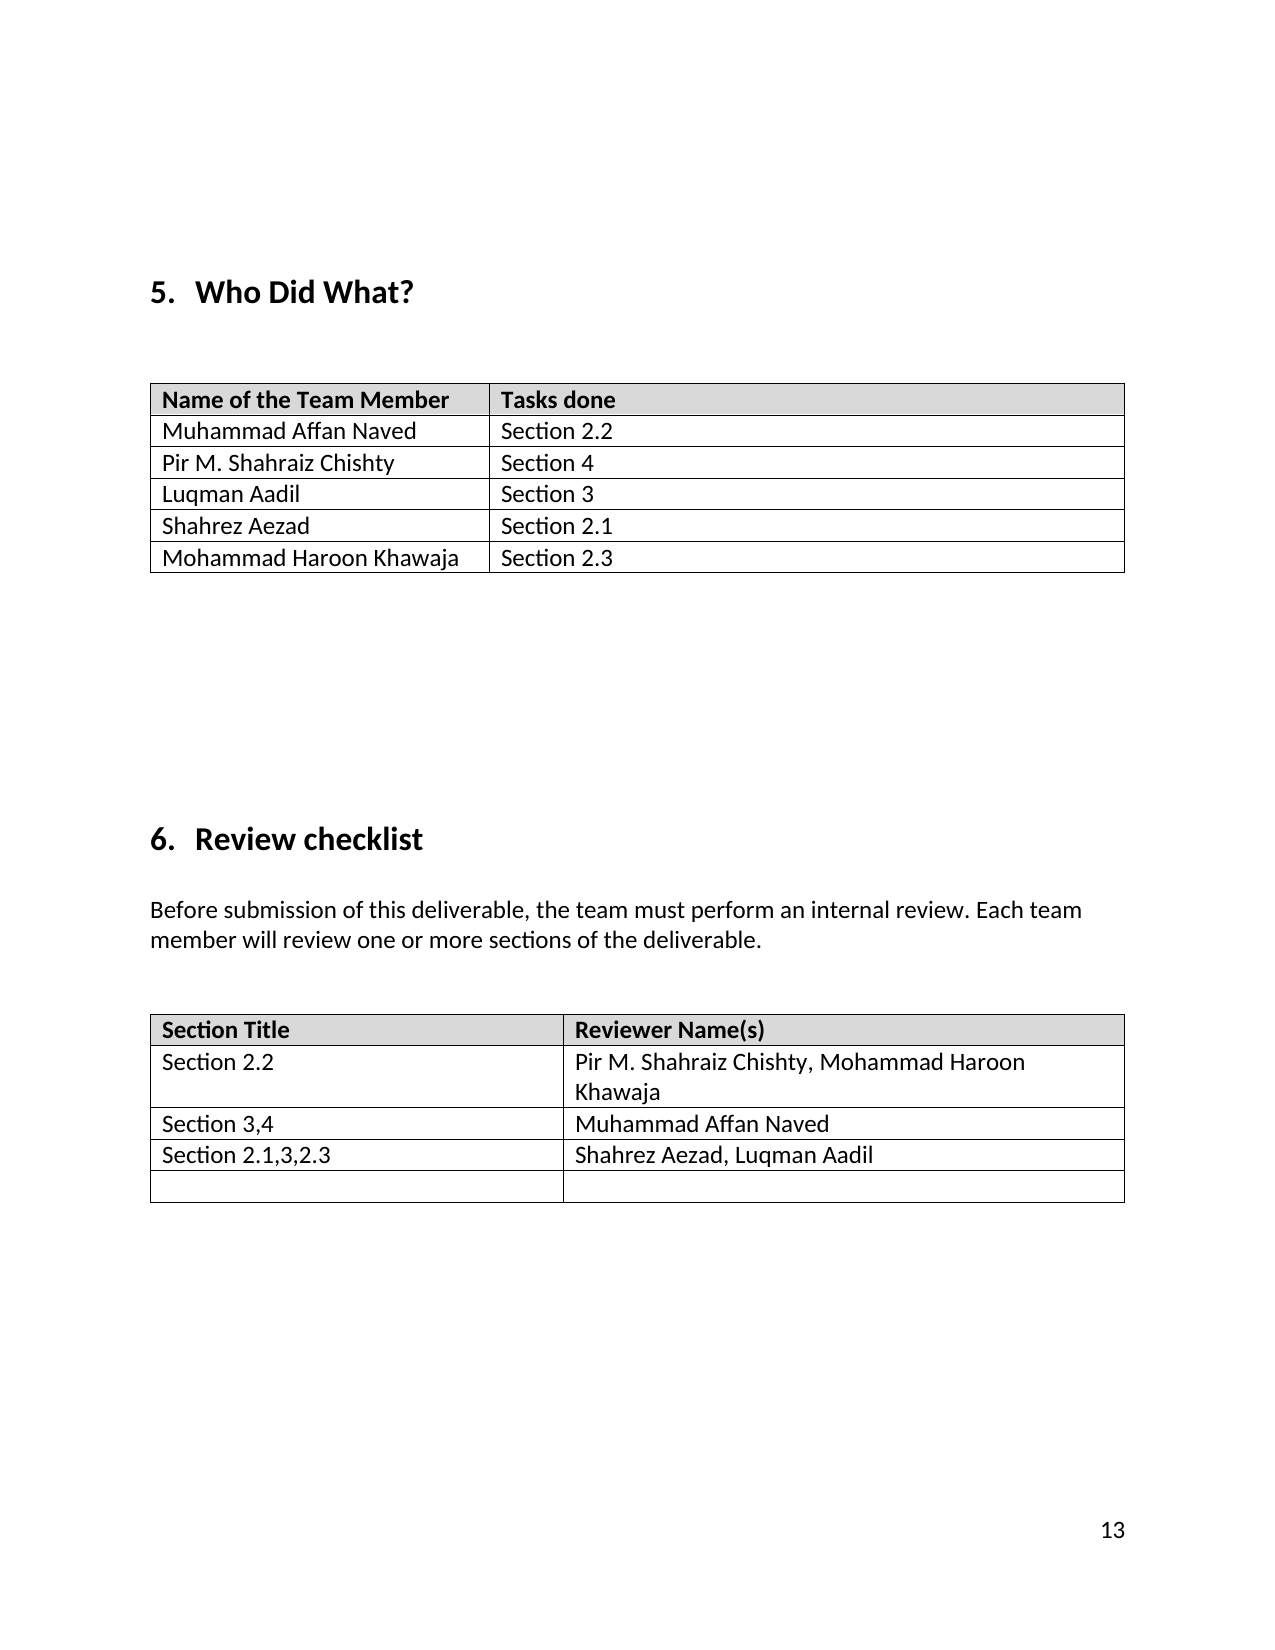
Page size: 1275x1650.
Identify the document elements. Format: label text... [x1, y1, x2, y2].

table_cell Section 4 [490, 447, 1124, 478]
subtitle Who Did What? [150, 271, 1125, 312]
table_cell [151, 1171, 563, 1202]
text Before submission of this deliverable, the team must perform an internal review. Each team member will review one or more sections of the deliverable. [150, 894, 1125, 955]
table_cell Section 3 [490, 479, 1124, 509]
table_cell Section 2.1,3,2.3 [151, 1140, 563, 1170]
table_header Section Title [151, 1015, 563, 1045]
table_cell Section 3,4 [151, 1108, 563, 1139]
table_cell Section 2.1 [490, 510, 1124, 541]
table_cell Luqman Aadil [151, 479, 489, 509]
table_cell Muhammad Affan Naved [564, 1108, 1124, 1139]
table_cell Section 2.2 [151, 1046, 563, 1107]
table_cell Section 2.3 [490, 542, 1124, 572]
table_header Tasks done [490, 384, 1124, 414]
table_cell Shahrez Aezad, Luqman Aadil [564, 1140, 1124, 1170]
table_cell Pir M. Shahraiz Chishty, Mohammad Haroon Khawaja [564, 1046, 1124, 1107]
table_header Name of the Team Member [151, 384, 489, 414]
table_cell Section 2.2 [490, 416, 1124, 446]
table_cell Muhammad Affan Naved [151, 416, 489, 446]
table_cell Pir M. Shahraiz Chishty [151, 447, 489, 478]
table_cell Shahrez Aezad [151, 510, 489, 541]
table_cell [564, 1171, 1124, 1202]
table_header Reviewer Name(s) [564, 1015, 1124, 1045]
subtitle Review checklist [150, 817, 1125, 858]
table_cell Mohammad Haroon Khawaja [151, 542, 489, 572]
